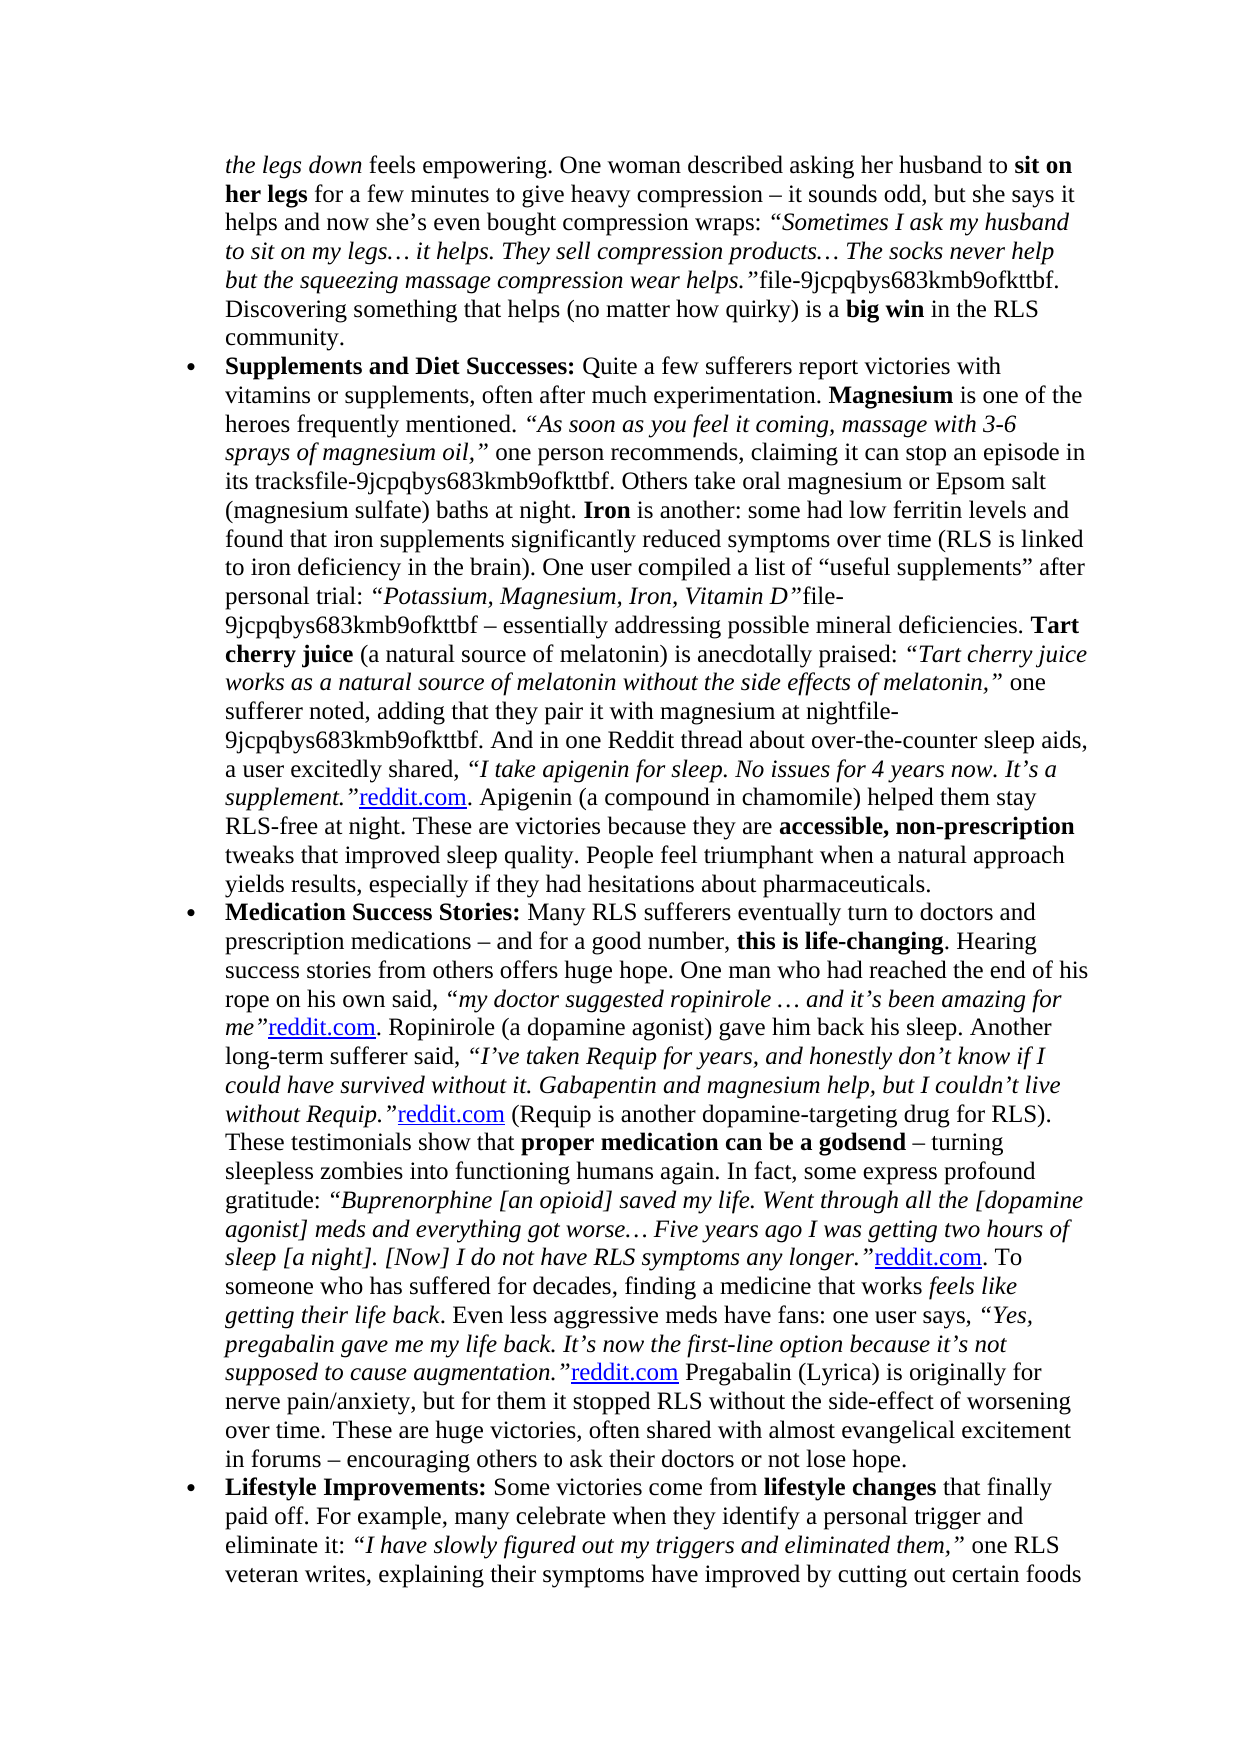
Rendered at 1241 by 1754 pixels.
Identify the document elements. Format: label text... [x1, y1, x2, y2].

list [187, 150, 1090, 351]
list Supplements and Diet Successes: Quite a few sufferers report victories with vitamins or supplements, often after much experimentation. Magnesium is one of the heroes frequently mentioned. “As soon as you feel it coming, massage with 3-6 sprays of magnesium oil,” one person recommends, claiming it can stop an episode in its tracksfile-9jcpqbys683kmb9ofkttbf. Others take oral magnesium or Epsom salt (magnesium sulfate) baths at night. Iron is another: some had low ferritin levels and found that iron supplements significantly reduced symptoms over time (RLS is linked to iron deficiency in the brain). One user compiled a list of “useful supplements” after personal trial: “Potassium, Magnesium, Iron, Vitamin D”file-9jcpqbys683kmb9ofkttbf – essentially addressing possible mineral deficiencies. Tart cherry juice (a natural source of melatonin) is anecdotally praised: “Tart cherry juice works as a natural source of melatonin without the side effects of melatonin,” one sufferer noted, adding that they pair it with magnesium at nightfile-9jcpqbys683kmb9ofkttbf. And in one Reddit thread about over-the-counter sleep aids, a user excitedly shared, “I take apigenin for sleep. No issues for 4 years now. It’s a supplement.”reddit.com. Apigenin (a compound in chamomile) helped them stay RLS-free at night. These are victories because they are accessible, non-prescription tweaks that improved sleep quality. People feel triumphant when a natural approach yields results, especially if they had hesitations about pharmaceuticals. [187, 351, 1090, 897]
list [187, 1472, 1090, 1587]
list Medication Success Stories: Many RLS sufferers eventually turn to doctors and prescription medications – and for a good number, this is life-changing. Hearing success stories from others offers huge hope. One man who had reached the end of his rope on his own said, “my doctor suggested ropinirole … and it’s been amazing for me”reddit.com. Ropinirole (a dopamine agonist) gave him back his sleep. Another long-term sufferer said, “I’ve taken Requip for years, and honestly don’t know if I could have survived without it. Gabapentin and magnesium help, but I couldn’t live without Requip.”reddit.com (Requip is another dopamine-targeting drug for RLS). These testimonials show that proper medication can be a godsend – turning sleepless zombies into functioning humans again. In fact, some express profound gratitude: “Buprenorphine [an opioid] saved my life. Went through all the [dopamine agonist] meds and everything got worse… Five years ago I was getting two hours of sleep [a night]. [Now] I do not have RLS symptoms any longer.”reddit.com. To someone who has suffered for decades, finding a medicine that works feels like getting their life back. Even less aggressive meds have fans: one user says, “Yes, pregabalin gave me my life back. It’s now the first-line option because it’s not supposed to cause augmentation.”reddit.com Pregabalin (Lyrica) is originally for nerve pain/anxiety, but for them it stopped RLS without the side-effect of worsening over time. These are huge victories, often shared with almost evangelical excitement in forums – encouraging others to ask their doctors or not lose hope. [187, 897, 1090, 1472]
